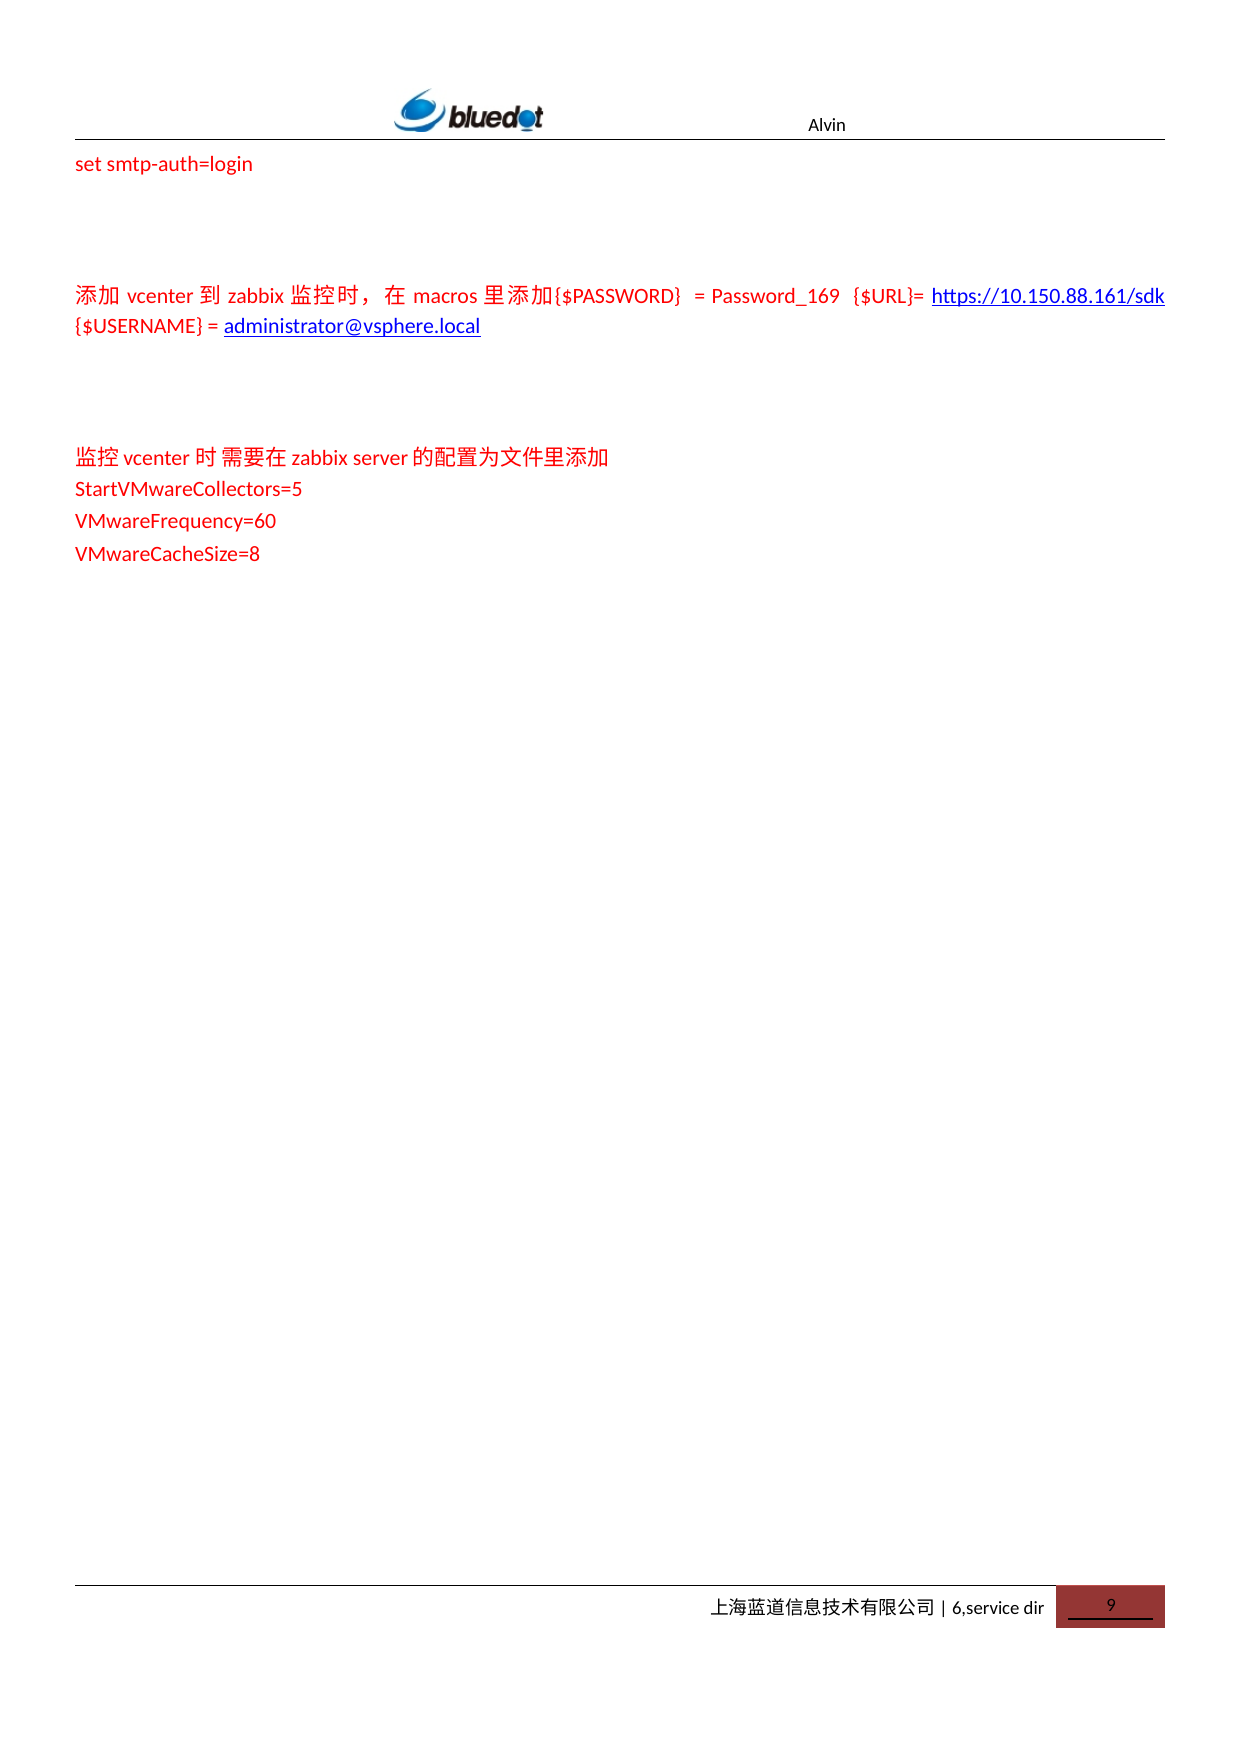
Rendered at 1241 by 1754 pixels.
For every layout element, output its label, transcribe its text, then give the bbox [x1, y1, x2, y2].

text StartVMwareCollectors=5 [75, 472, 1165, 505]
text 监控vcenter 时 需要在zabbix server的配置为文件里添加 [75, 440, 1165, 472]
text VMwareFrequency=60 [75, 505, 1165, 537]
text set smtp-auth=login [75, 147, 1165, 180]
text 添加vcenter到zabbix监控时，在macros里添加{$PASSWORD} = Password_169 {$URL}= https://10.150.88.161/sdk {$USERNAME} = administrator@vsphere.local [75, 277, 1165, 342]
text VMwareCacheSize=8 [75, 537, 1165, 570]
picture [394, 88, 544, 132]
